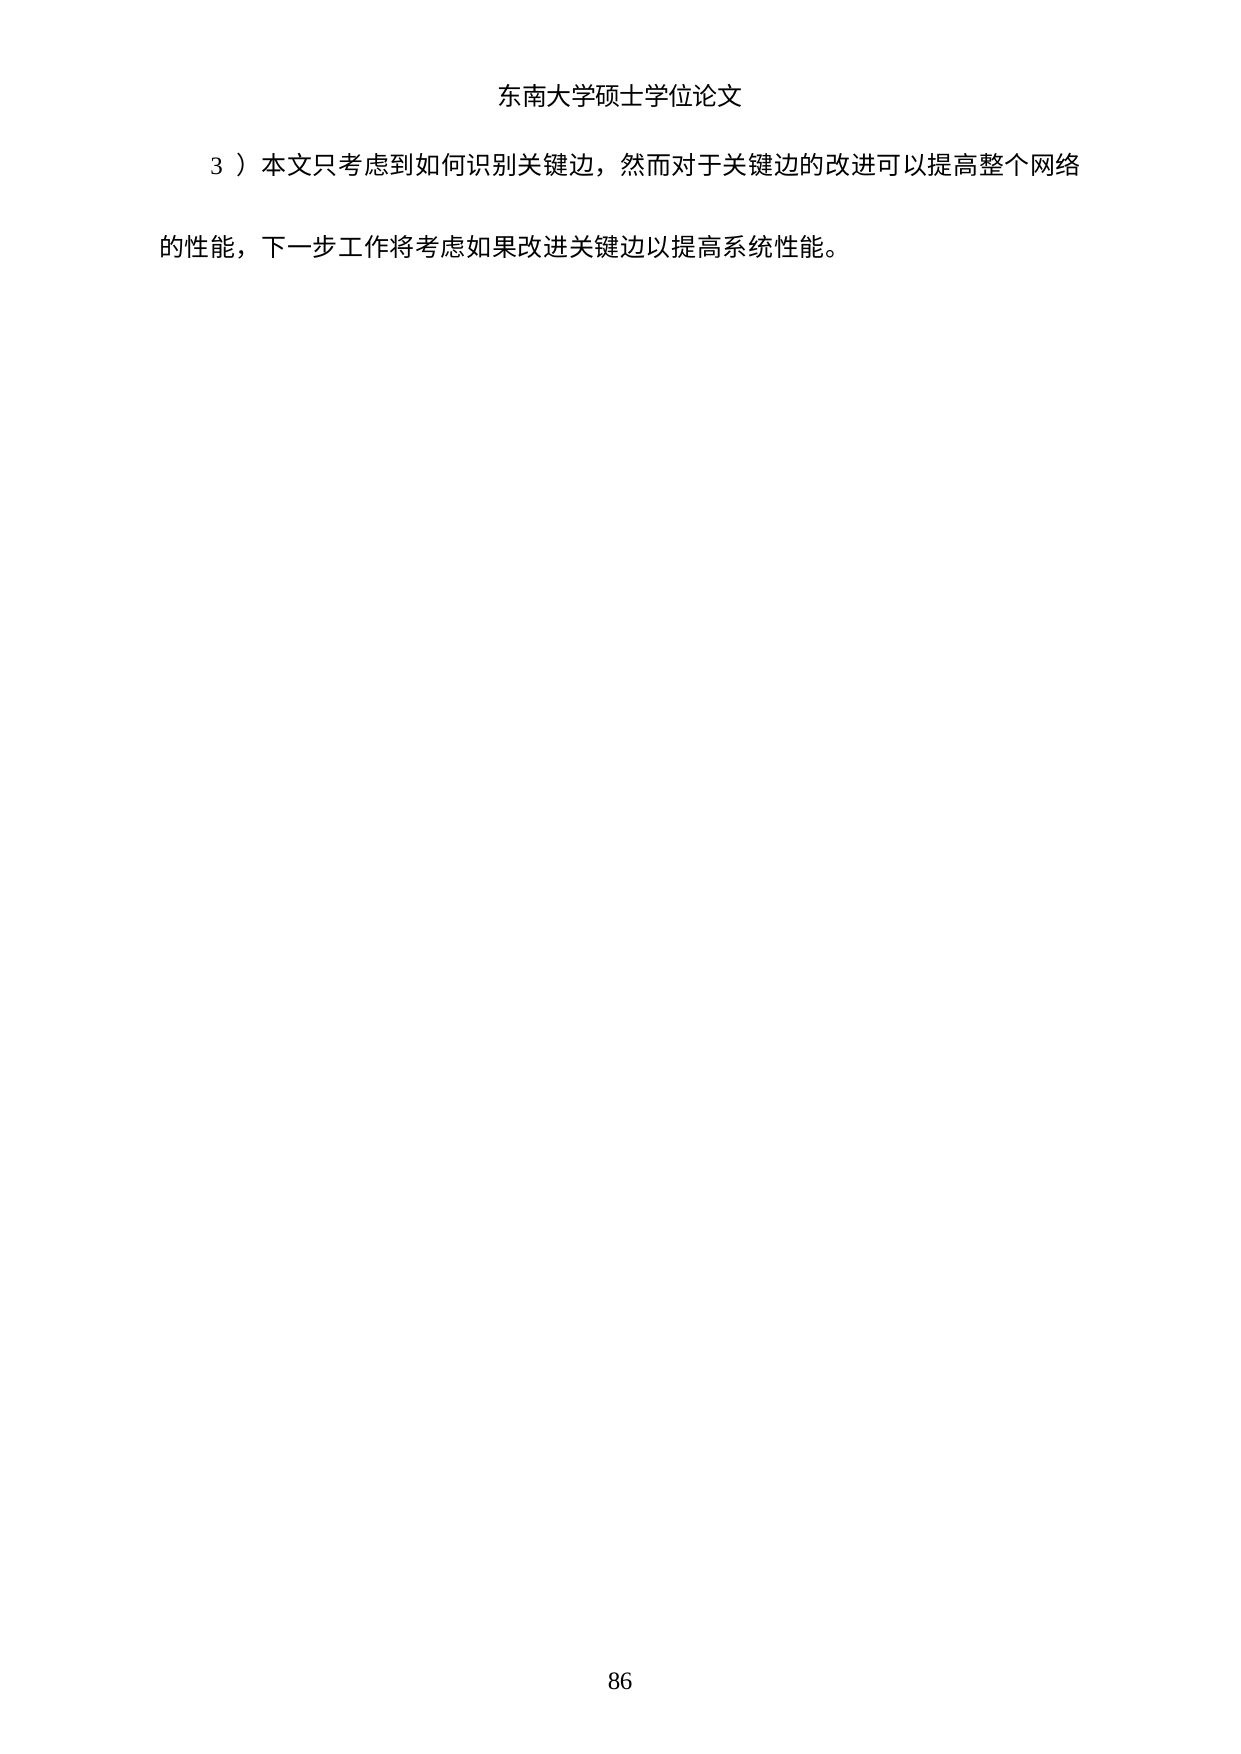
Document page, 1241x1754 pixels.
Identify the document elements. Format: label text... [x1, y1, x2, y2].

text 3）本文只考虑到如何识别关键边，然而对于关键边的改进可以提高整个网络的性能，下一步工作将考虑如果改进关键边以提高系统性能。 [159, 130, 1081, 279]
